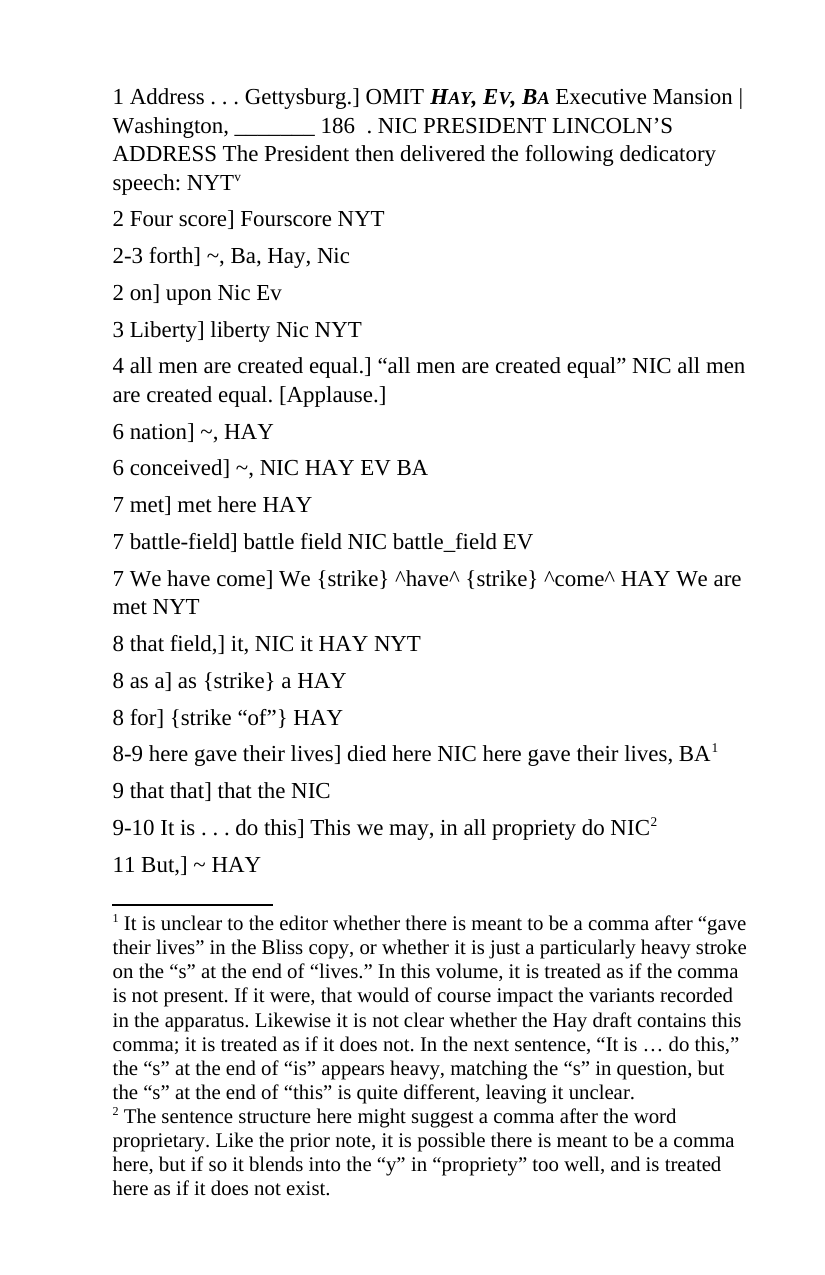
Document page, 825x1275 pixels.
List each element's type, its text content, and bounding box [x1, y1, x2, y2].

text 3 Liberty] liberty Nic NYT [112, 316, 750, 342]
text 2 Four score] Fourscore NYT [112, 205, 750, 232]
text 9 that that] that the NIC [112, 777, 750, 803]
text 8-9 here gave their lives] died here NIC here gave their lives, BA [112, 740, 750, 767]
text 7 battle-field] battle field NIC battle_field EV [112, 528, 750, 554]
text 8 for] {strike “of”} HAY [112, 703, 750, 730]
text 8 that field,] it, NIC it HAY NYT [112, 630, 750, 656]
text 7 We have come] We {strike} ^have^ {strike} ^come^ HAY We are met NYT [112, 565, 750, 619]
text 2-3 forth] ~, Ba, Hay, Nic [112, 242, 750, 268]
text 8 as a] as {strike} a HAY [112, 667, 750, 693]
text 4 all men are created equal.] “all men are created equal” NIC all men are created equal. [Applause.] [112, 352, 750, 407]
text 1 Address . . . Gettysburg.] OMIT Hay, Ev, Ba Executive Mansion | Washington, _______ 186 . NIC PRESIDENT LINCOLN’S ADDRESS The President then delivered the following dedicatory speech: NYT [112, 83, 750, 195]
text 11 But,] ~ HAY [112, 851, 750, 877]
text 6 nation] ~, HAY [112, 418, 750, 444]
text 9-10 It is . . . do this] This we may, in all propriety do NIC [112, 814, 750, 840]
text 6 conceived] ~, NIC HAY EV BA [112, 454, 750, 481]
text 7 met] met here HAY [112, 491, 750, 518]
text 2 on] upon Nic Ev [112, 279, 750, 305]
